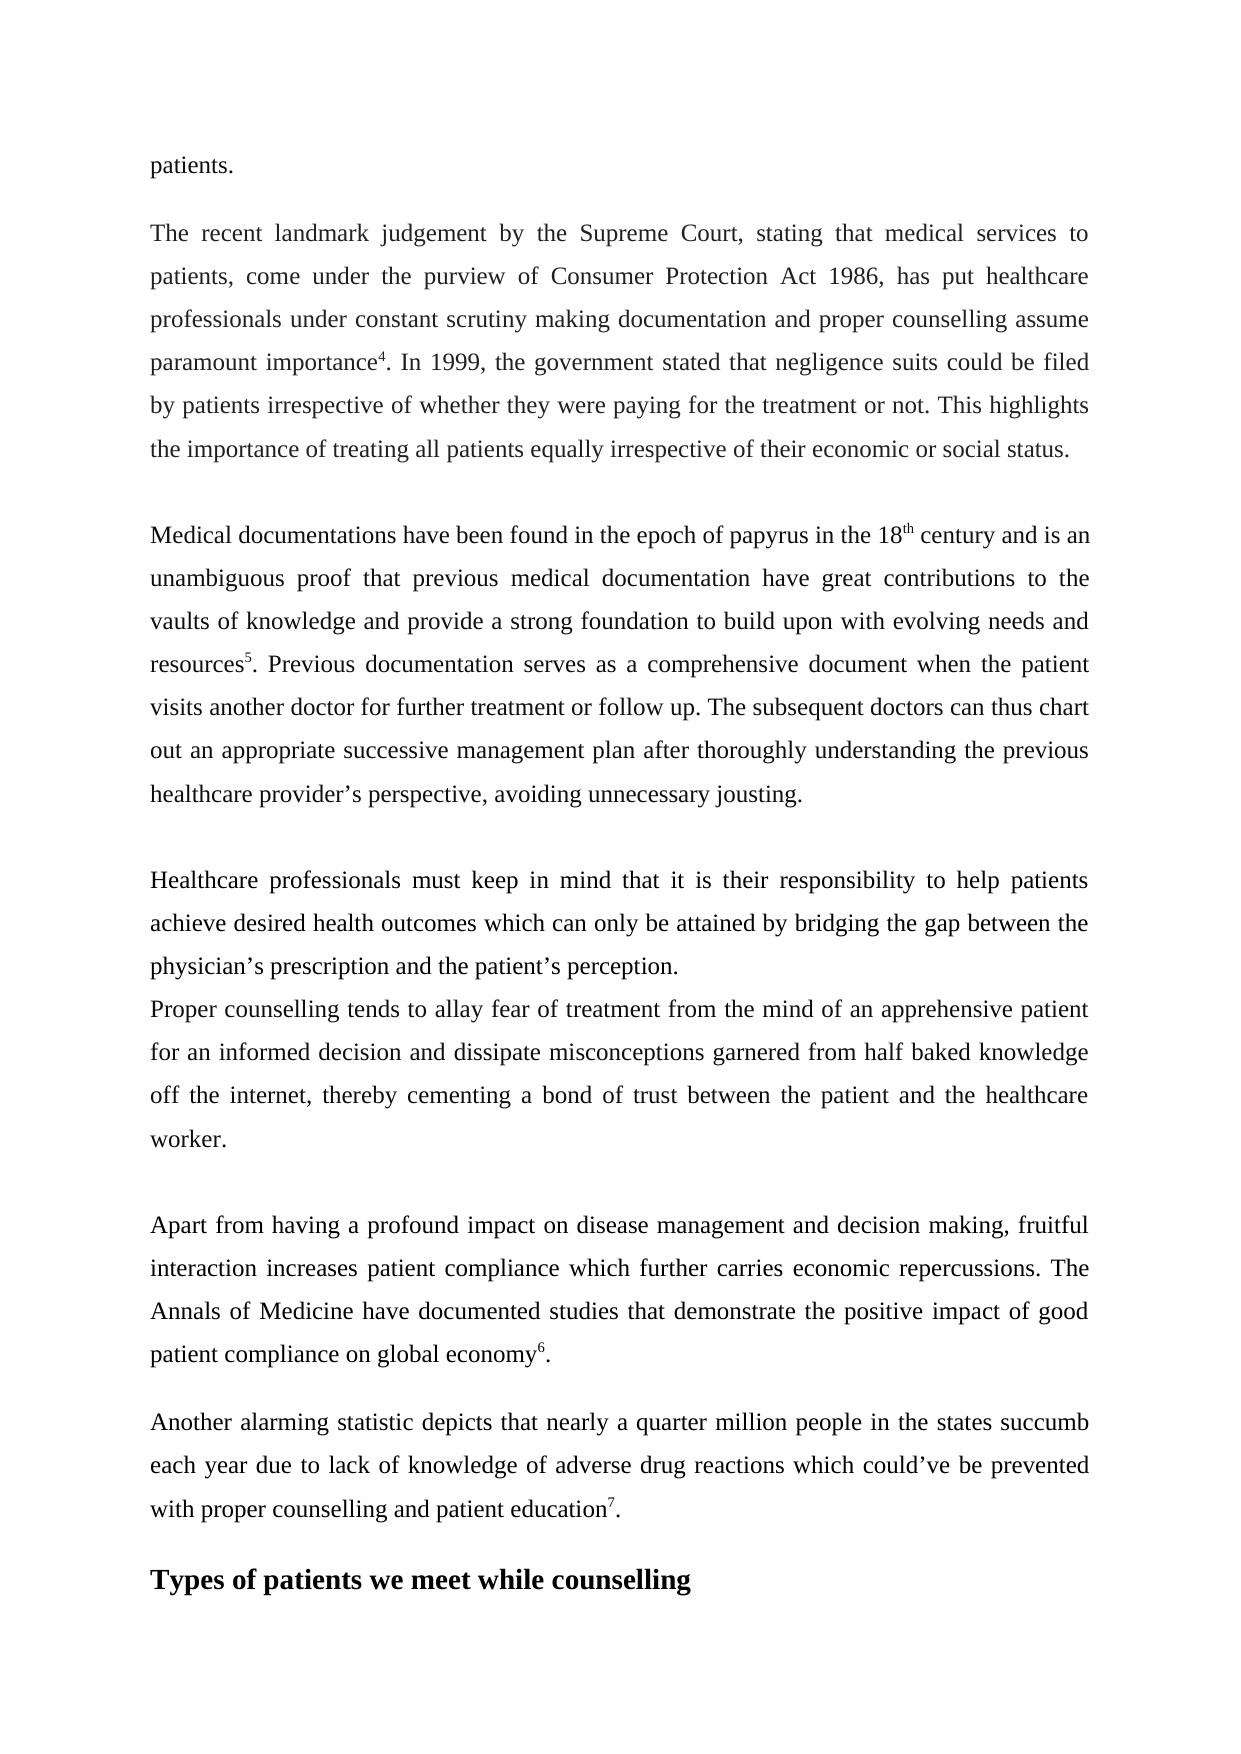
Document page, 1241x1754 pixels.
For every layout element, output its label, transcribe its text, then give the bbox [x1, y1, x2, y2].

text Medical documentations have been found in the epoch of papyrus in the 18th century and is an unambiguous proof that previous medical documentation have great contributions to the vaults of knowledge and provide a strong foundation to build upon with evolving needs and resources5. Previous documentation serves as a comprehensive document when the patient visits another doctor for further treatment or follow up. The subsequent doctors can thus chart out an appropriate successive management plan after thoroughly understanding the previous healthcare provider’s perspective, avoiding unnecessary jousting. [150, 520, 1090, 807]
text Apart from having a profound impact on disease management and decision making, fruitful interaction increases patient compliance which further carries economic repercussions. The Annals of Medicine have documented studies that demonstrate the positive impact of good patient compliance on global economy6. [150, 1210, 1090, 1368]
text The recent landmark judgement by the Supreme Court, stating that medical services to patients, come under the purview of Consumer Protection Act 1986, has put healthcare professionals under constant scrutiny making documentation and proper counselling assume paramount importance4. In 1999, the government stated that negligence suits could be filed by patients irrespective of whether they were paying for the treatment or not. This highlights the importance of treating all patients equally irrespective of their economic or social status. [150, 218, 1090, 462]
text Another alarming statistic depicts that nearly a quarter million people in the states succumb each year due to lack of knowledge of adverse drug reactions which could’ve be prevented with proper counselling and patient education7. [150, 1407, 1090, 1522]
text Healthcare professionals must keep in mind that it is their responsibility to help patients achieve desired health outcomes which can only be attained by bridging the gap between the physician’s prescription and the patient’s perception. [150, 865, 1090, 980]
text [150, 150, 1090, 179]
text Types of patients we meet while counselling [150, 1562, 1090, 1595]
text Proper counselling tends to allay fear of treatment from the mind of an apprehensive patient for an informed decision and dissipate misconceptions garnered from half baked knowledge off the internet, thereby cementing a bond of trust between the patient and the healthcare worker. [150, 994, 1090, 1152]
